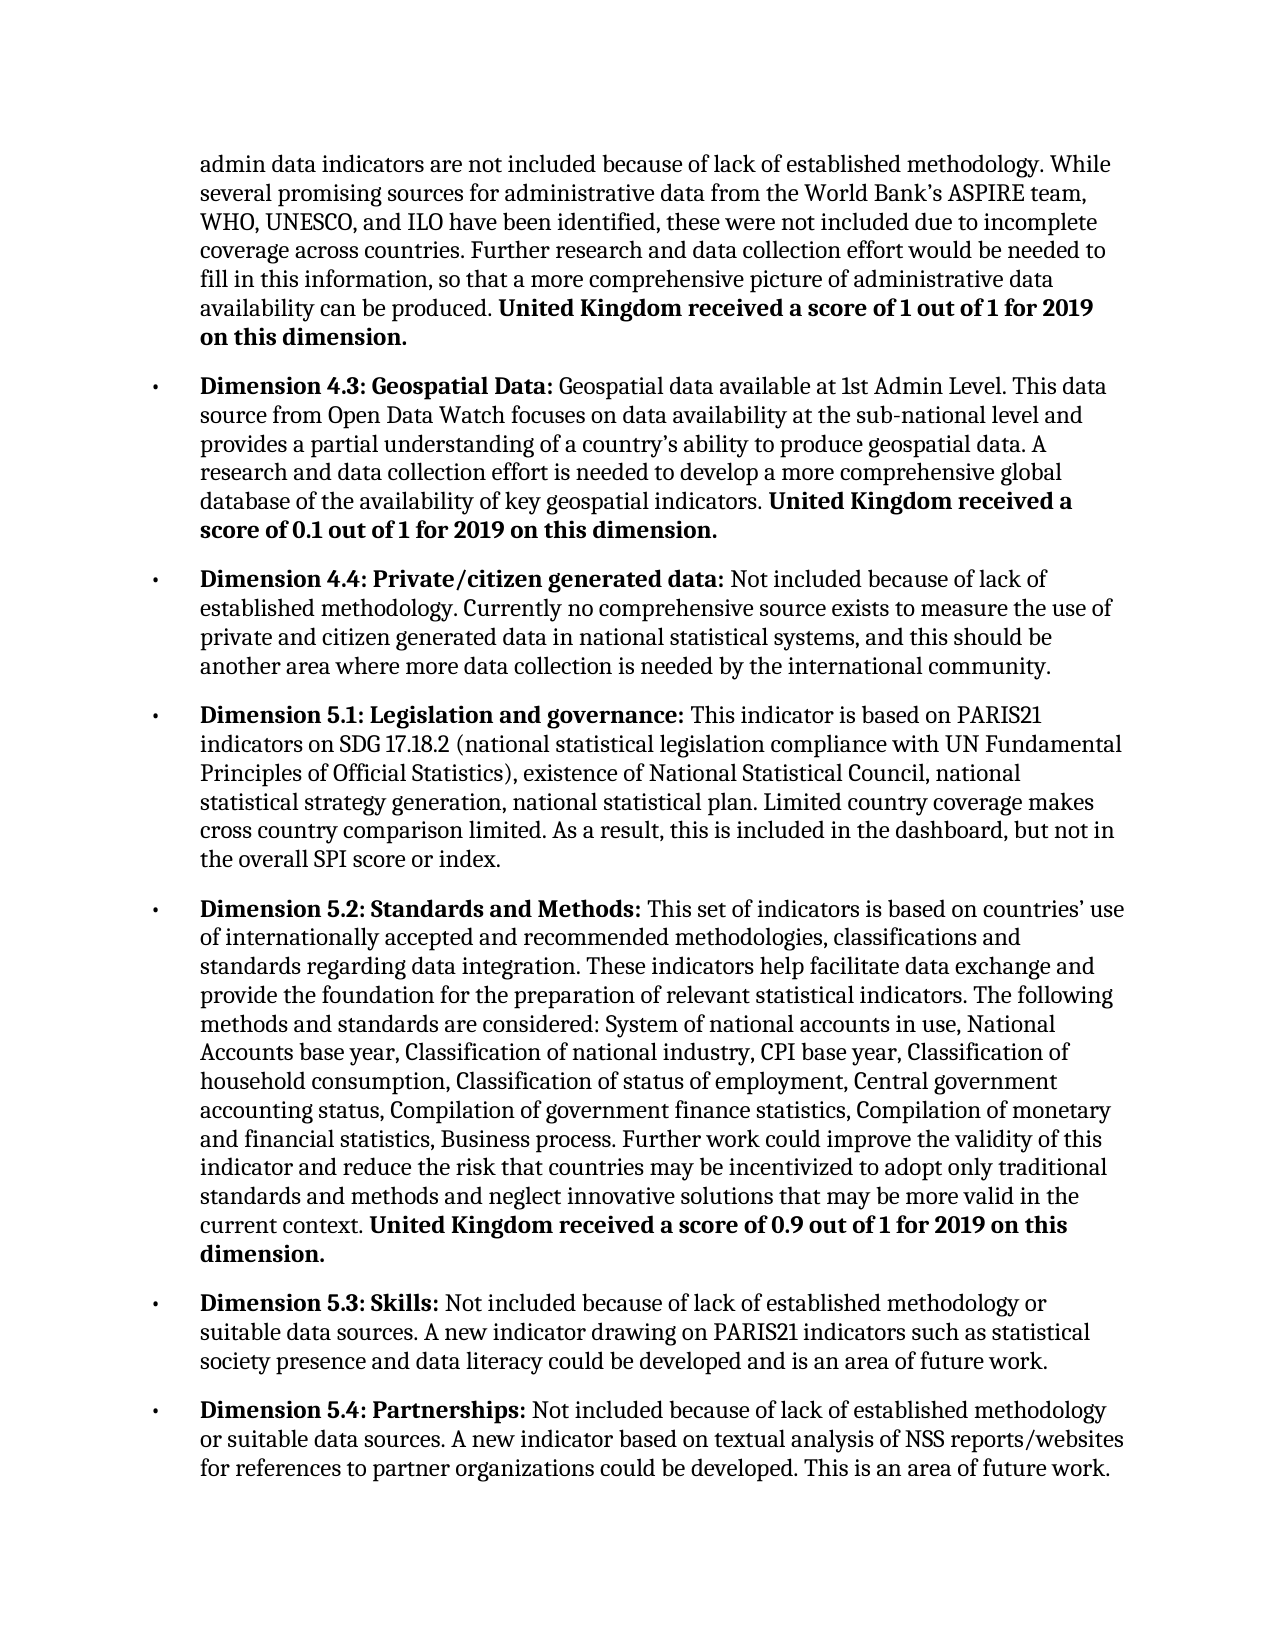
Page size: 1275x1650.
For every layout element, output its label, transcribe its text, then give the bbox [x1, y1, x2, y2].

list Dimension 4.3: Geospatial Data: Geospatial data available at 1st Admin Level. This data source from Open Data Watch focuses on data availability at the sub-national level and provides a partial understanding of a country’s ability to produce geospatial data. A research and data collection effort is needed to develop a more comprehensive global database of the availability of key geospatial indicators. United Kingdom received a score of 0.1 out of 1 for 2019 on this dimension. [150, 372, 1125, 544]
list Dimension 5.4: Partnerships: Not included because of lack of established methodology or suitable data sources. A new indicator based on textual analysis of NSS reports/websites for references to partner organizations could be developed. This is an area of future work. [150, 1396, 1125, 1482]
list Dimension 5.2: Standards and Methods: This set of indicators is based on countries’ use of internationally accepted and recommended methodologies, classifications and standards regarding data integration. These indicators help facilitate data exchange and provide the foundation for the preparation of relevant statistical indicators. The following methods and standards are considered: System of national accounts in use, National Accounts base year, Classification of national industry, CPI base year, Classification of household consumption, Classification of status of employment, Central government accounting status, Compilation of government finance statistics, Compilation of monetary and financial statistics, Business process. Further work could improve the validity of this indicator and reduce the risk that countries may be incentivized to adopt only traditional standards and methods and neglect innovative solutions that may be more valid in the current context. United Kingdom received a score of 0.9 out of 1 for 2019 on this dimension. [150, 894, 1125, 1268]
list Dimension 5.3: Skills: Not included because of lack of established methodology or suitable data sources. A new indicator drawing on PARIS21 indicators such as statistical society presence and data literacy could be developed and is an area of future work. [150, 1289, 1125, 1375]
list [150, 150, 1125, 351]
list Dimension 4.4: Private/citizen generated data: Not included because of lack of established methodology. Currently no comprehensive source exists to measure the use of private and citizen generated data in national statistical systems, and this should be another area where more data collection is needed by the international community. [150, 565, 1125, 680]
list Dimension 5.1: Legislation and governance: This indicator is based on PARIS21 indicators on SDG 17.18.2 (national statistical legislation compliance with UN Fundamental Principles of Official Statistics), existence of National Statistical Council, national statistical strategy generation, national statistical plan. Limited country coverage makes cross country comparison limited. As a result, this is included in the dashboard, but not in the overall SPI score or index. [150, 701, 1125, 874]
